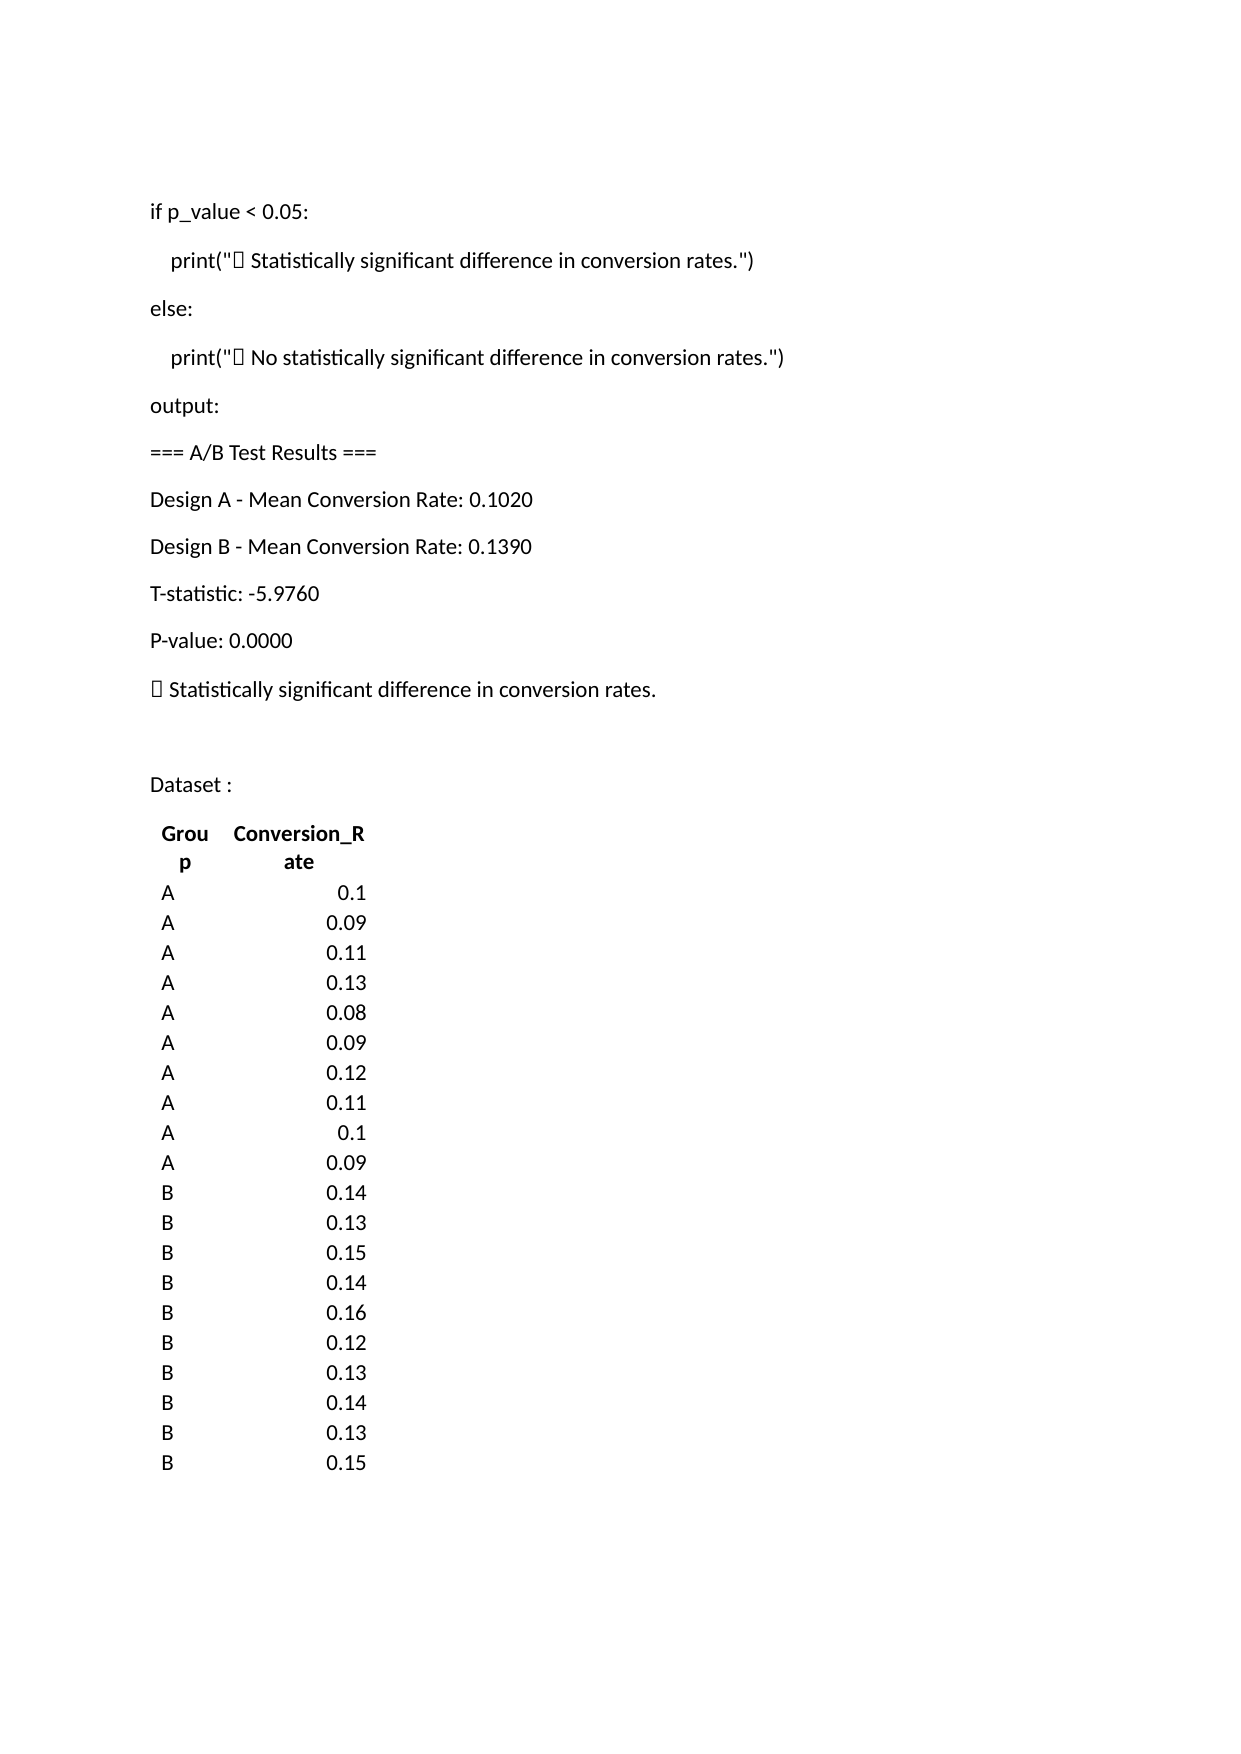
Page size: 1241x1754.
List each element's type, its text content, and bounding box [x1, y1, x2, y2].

text === A/B Test Results === [150, 438, 1090, 466]
table_cell 0.12 [220, 1057, 378, 1087]
table_cell 0.13 [220, 967, 378, 997]
table_cell A [150, 907, 220, 937]
text Design B - Mean Conversion Rate: 0.1390 [150, 532, 1090, 560]
table_cell A [150, 967, 220, 997]
table_cell 0.1 [220, 877, 378, 907]
table_cell B [150, 1417, 220, 1447]
table_cell A [150, 1087, 220, 1117]
table_cell B [150, 1207, 220, 1237]
table_cell 0.14 [220, 1267, 378, 1297]
table_cell 0.09 [220, 907, 378, 937]
text output: [150, 391, 1090, 419]
table_cell 0.13 [220, 1207, 378, 1237]
text P-value: 0.0000 [150, 626, 1090, 654]
table_header Group [150, 817, 220, 877]
table_cell 0.13 [220, 1357, 378, 1387]
text else: [150, 294, 1090, 322]
text ✅ Statistically significant difference in conversion rates. [150, 673, 1090, 704]
table_cell 0.08 [220, 997, 378, 1027]
table_cell 0.15 [220, 1237, 378, 1267]
table_cell B [150, 1237, 220, 1267]
table_cell 0.09 [220, 1147, 378, 1177]
table_cell B [150, 1267, 220, 1297]
table_cell 0.14 [220, 1177, 378, 1207]
table_cell A [150, 1117, 220, 1147]
table_cell B [150, 1387, 220, 1417]
table_header Conversion_Rate [220, 817, 378, 877]
table_cell B [150, 1357, 220, 1387]
text Design A - Mean Conversion Rate: 0.1020 [150, 485, 1090, 513]
text T-statistic: -5.9760 [150, 579, 1090, 607]
table_cell B [150, 1177, 220, 1207]
table_cell 0.11 [220, 1087, 378, 1117]
table_cell 0.16 [220, 1297, 378, 1327]
table_cell 0.11 [220, 937, 378, 967]
table_cell B [150, 1297, 220, 1327]
table_cell A [150, 1057, 220, 1087]
table_cell A [150, 937, 220, 967]
table_cell 0.13 [220, 1417, 378, 1447]
table_cell B [150, 1327, 220, 1357]
table_cell A [150, 997, 220, 1027]
table_cell 0.09 [220, 1027, 378, 1057]
table_cell A [150, 877, 220, 907]
table_cell A [150, 1027, 220, 1057]
table_cell 0.15 [220, 1447, 378, 1477]
text if p_value < 0.05: [150, 197, 1090, 225]
table_cell 0.14 [220, 1387, 378, 1417]
table_cell 0.1 [220, 1117, 378, 1147]
table_cell A [150, 1147, 220, 1177]
text Dataset : [150, 770, 1090, 798]
table_cell B [150, 1447, 220, 1477]
text print("✅ Statistically significant difference in conversion rates.") [150, 244, 1090, 275]
table_cell 0.12 [220, 1327, 378, 1357]
text print("❌ No statistically significant difference in conversion rates.") [150, 341, 1090, 372]
